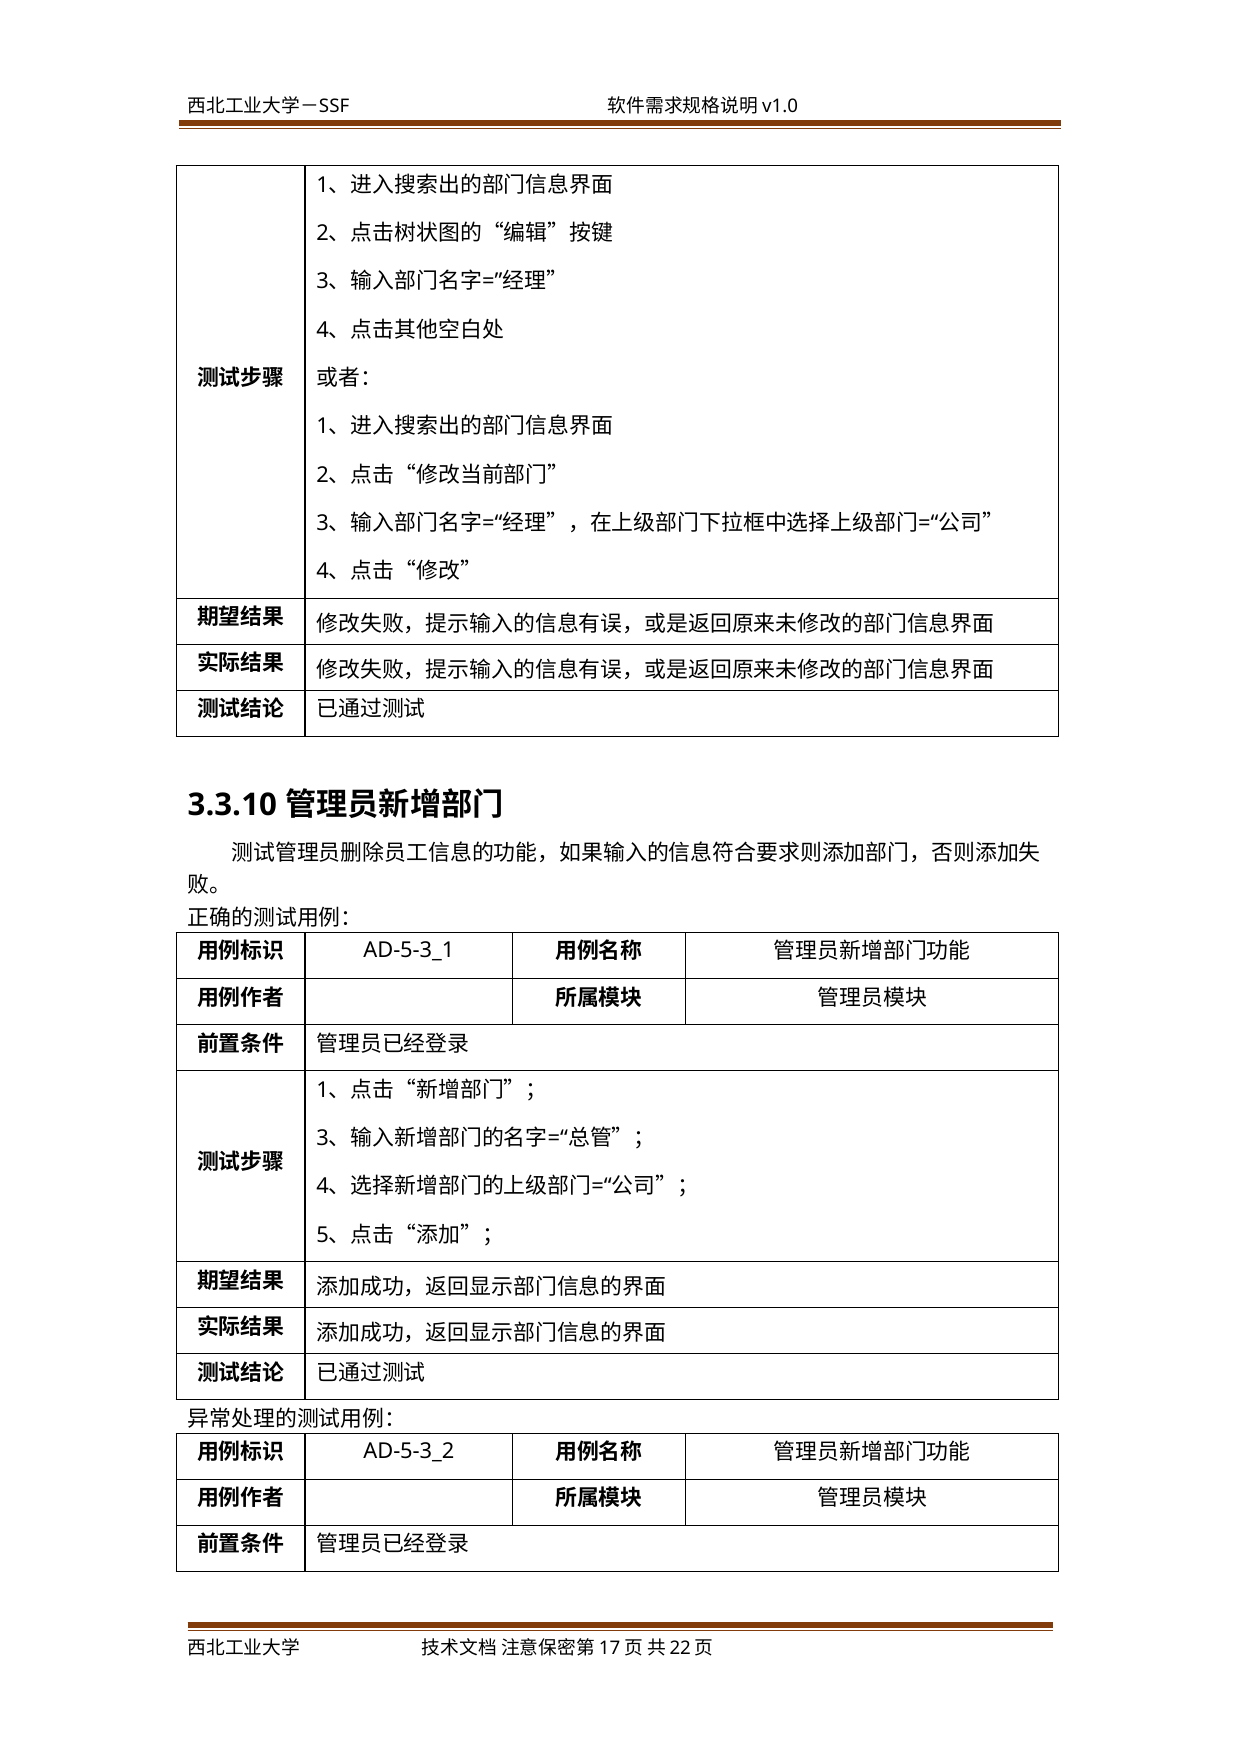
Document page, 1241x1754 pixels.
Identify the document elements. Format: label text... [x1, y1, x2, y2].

table_header AD-5-3_1 [306, 933, 512, 978]
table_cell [306, 166, 1058, 598]
table_cell 实际结果 [177, 1308, 304, 1353]
table_cell 测试步骤 [177, 166, 304, 598]
table_cell 修改失败，提示输入的信息有误，或是返回原来未修改的部门信息界面 [306, 599, 1058, 644]
table_cell 添加成功，返回显示部门信息的界面 [306, 1262, 1058, 1307]
text 异常处理的测试用例： [187, 1400, 1053, 1433]
table_cell 修改失败，提示输入的信息有误，或是返回原来未修改的部门信息界面 [306, 645, 1058, 690]
table_cell 前置条件 [177, 1025, 304, 1070]
table_cell 管理员已经登录 [306, 1526, 1058, 1571]
table_cell 实际结果 [177, 645, 304, 690]
table_cell 所属模块 [513, 1480, 685, 1525]
table_cell 所属模块 [513, 979, 685, 1024]
table_cell 已通过测试 [306, 1354, 1058, 1399]
table_cell 测试结论 [177, 1354, 304, 1399]
table_cell 已通过测试 [306, 691, 1058, 736]
table_cell 用例作者 [177, 1480, 304, 1525]
text 测试管理员删除员工信息的功能，如果输入的信息符合要求则添加部门，否则添加失败。 [187, 834, 1053, 899]
table_cell [306, 979, 512, 1024]
table_header 用例名称 [513, 933, 685, 978]
table_cell 期望结果 [177, 599, 304, 644]
table_header AD-5-3_2 [306, 1434, 512, 1479]
table_cell 测试步骤 [177, 1071, 304, 1261]
table_cell 前置条件 [177, 1526, 304, 1571]
table_cell 期望结果 [177, 1262, 304, 1307]
table_header 管理员新增部门功能 [686, 933, 1058, 978]
table_header 管理员新增部门功能 [686, 1434, 1058, 1479]
table_header 用例名称 [513, 1434, 685, 1479]
table_header 用例标识 [177, 933, 304, 978]
table_cell 用例作者 [177, 979, 304, 1024]
table_cell 1、点击“新增部门”； 3、输入新增部门的名字=“总管”； 4、选择新增部门的上级部门=“公司”； 5、点击“添加”； [306, 1071, 1058, 1261]
table_cell [306, 1480, 512, 1525]
text 3.3.10 管理员新增部门 [187, 769, 1053, 834]
table_cell 管理员已经登录 [306, 1025, 1058, 1070]
table_cell 测试结论 [177, 691, 304, 736]
table_cell 管理员模块 [686, 1480, 1058, 1525]
text 正确的测试用例： [187, 899, 1053, 932]
table_header 用例标识 [177, 1434, 304, 1479]
table_cell 添加成功，返回显示部门信息的界面 [306, 1308, 1058, 1353]
table_cell 管理员模块 [686, 979, 1058, 1024]
